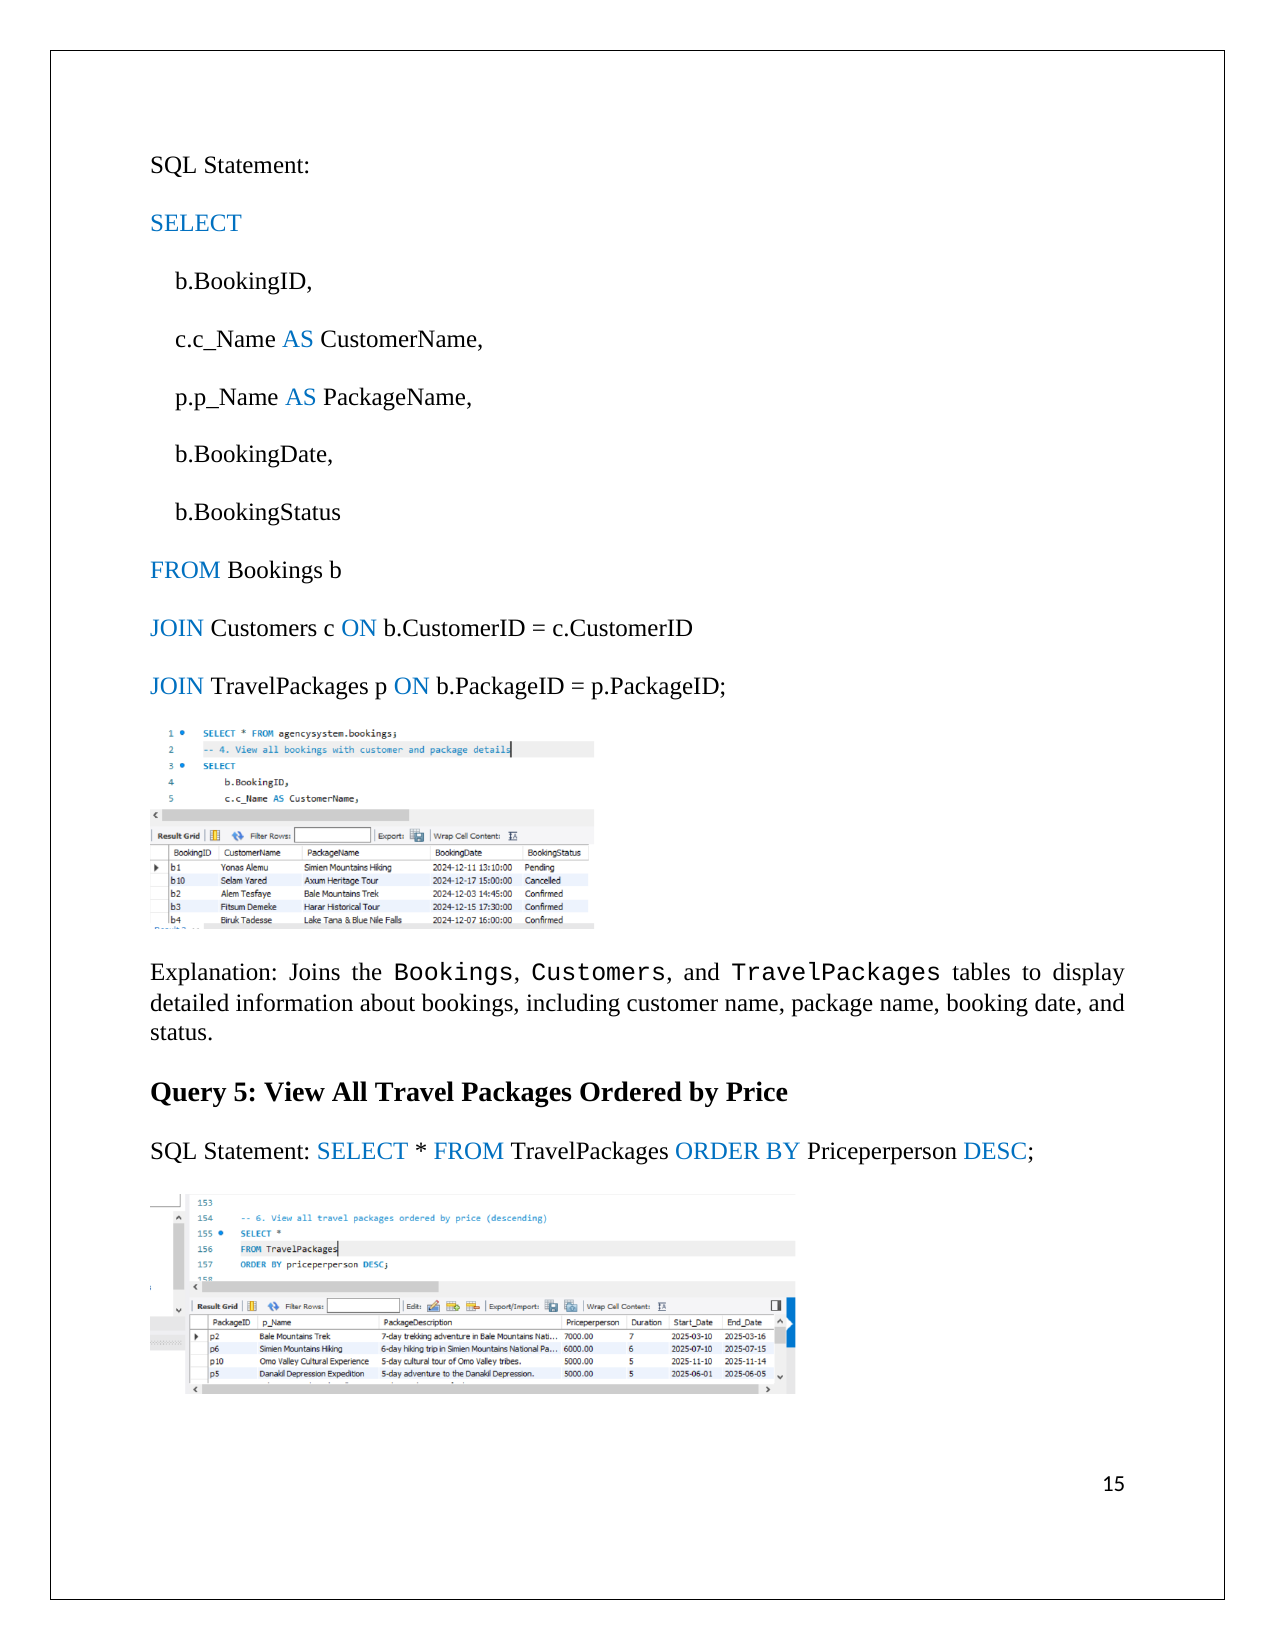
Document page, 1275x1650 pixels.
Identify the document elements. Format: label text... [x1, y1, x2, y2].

text JOIN TravelPackages p ON b.PackageID = p.PackageID; [150, 671, 1125, 700]
text b.BookingDate, [150, 439, 1125, 468]
picture [150, 729, 595, 929]
text SQL Statement: [150, 150, 1125, 179]
subtitle Query 5: View All Travel Packages Ordered by Price [150, 1075, 1125, 1107]
text Explanation: Joins the Bookings, Customers, and TravelPackages tables to display detailed information about bookings, including customer name, package name, booking date, and status. [150, 957, 1125, 1046]
text c.c_Name AS CustomerName, [150, 324, 1125, 352]
text FROM Bookings b [150, 555, 1125, 584]
text b.BookingStatus [150, 497, 1125, 526]
text SELECT [150, 208, 1125, 237]
text b.BookingID, [150, 266, 1125, 294]
picture [150, 1194, 796, 1394]
text SQL Statement: SELECT * FROM TravelPackages ORDER BY Priceperperson DESC; [150, 1136, 1125, 1165]
text JOIN Customers c ON b.CustomerID = c.CustomerID [150, 613, 1125, 642]
text p.p_Name AS PackageName, [150, 382, 1125, 410]
